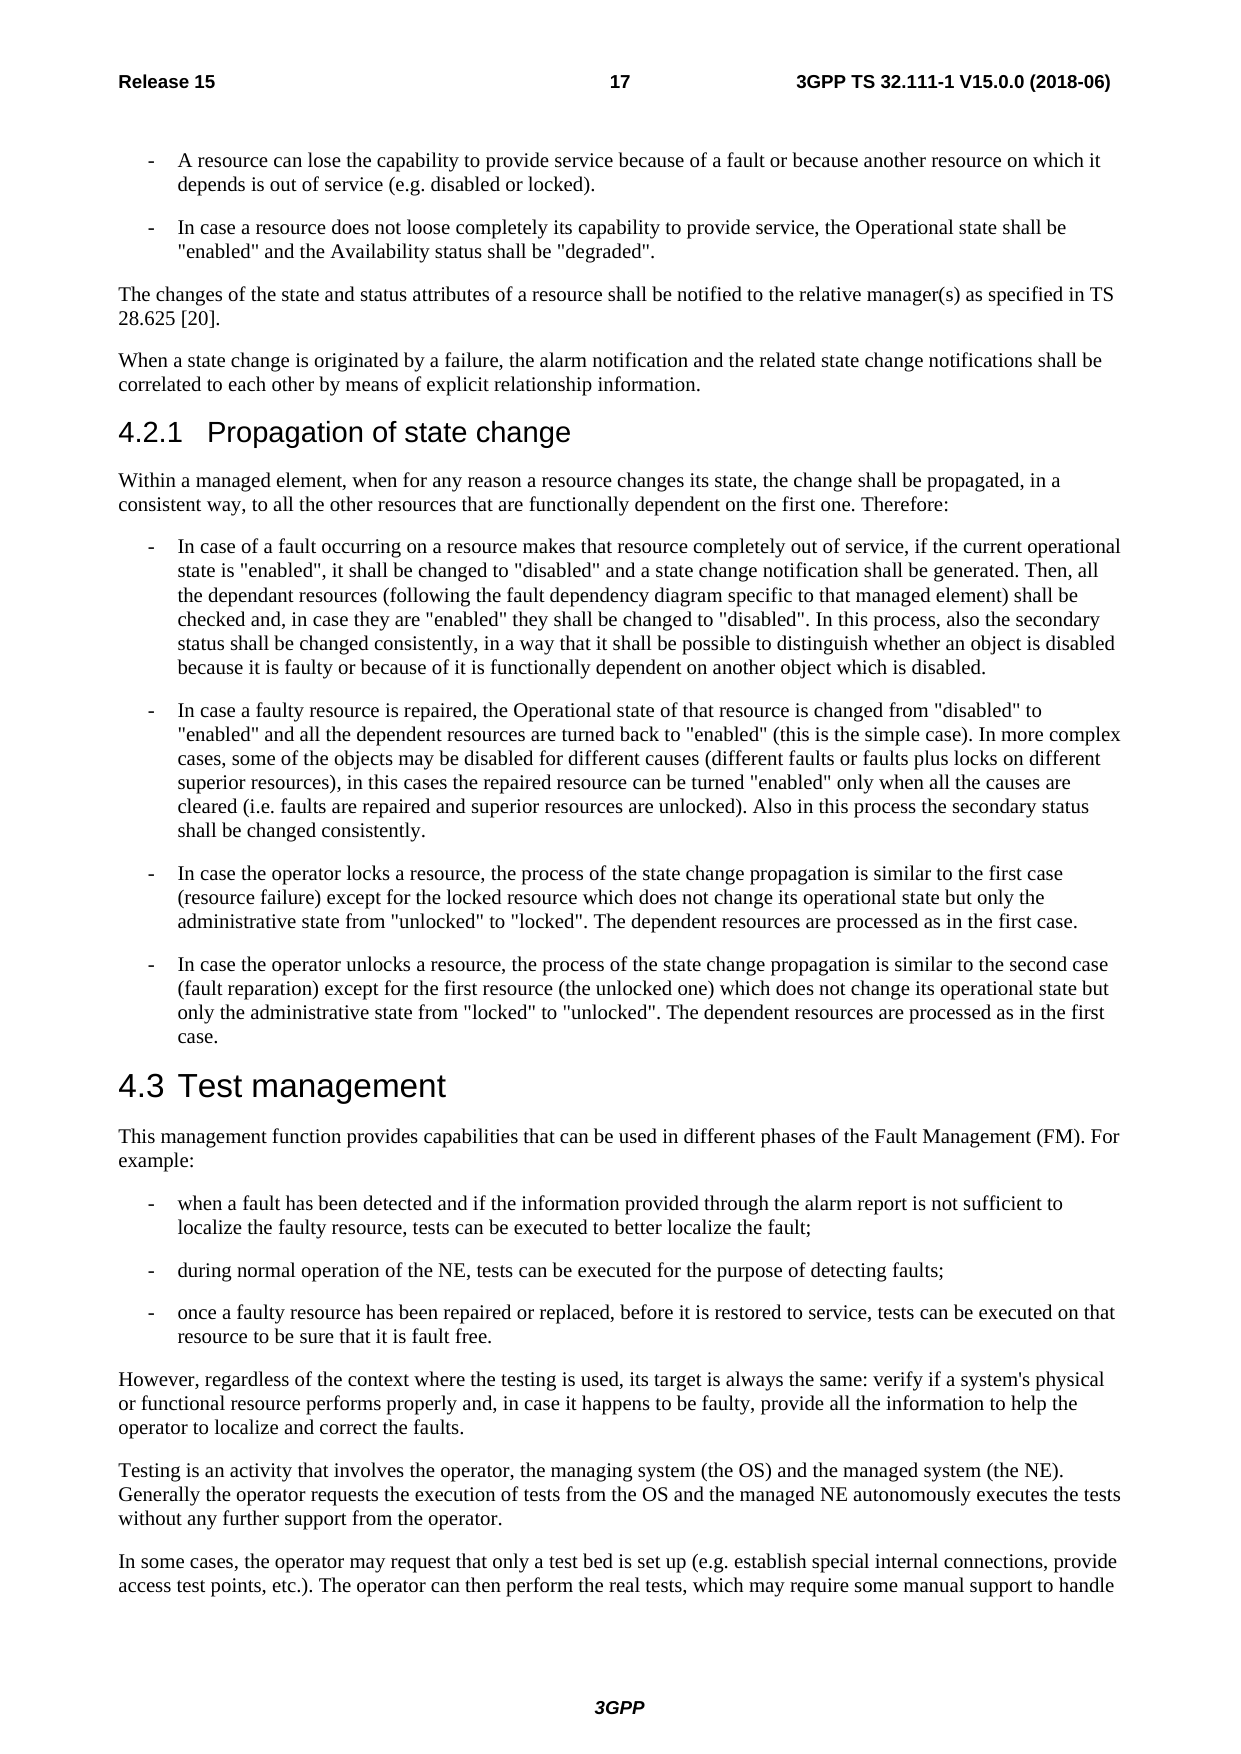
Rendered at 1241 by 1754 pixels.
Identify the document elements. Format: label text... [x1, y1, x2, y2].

text - A resource can lose the capability to provide service because of a fault or because another resource on which it depends is out of service (e.g. disabled or locked). [148, 148, 1122, 196]
text - In case the operator unlocks a resource, the process of the state change propagation is similar to the second case (fault reparation) except for the first resource (the unlocked one) which does not change its operational state but only the administrative state from "locked" to "unlocked". The dependent resources are processed as in the first case. [148, 952, 1122, 1048]
text Testing is an activity that involves the operator, the managing system (the OS) and the managed system (the NE). Generally the operator requests the execution of tests from the OS and the managed NE autonomously executes the tests without any further support from the operator. [118, 1458, 1122, 1530]
text - In case the operator locks a resource, the process of the state change propagation is similar to the first case (resource failure) except for the locked resource which does not change its operational state but only the administrative state from "unlocked" to "locked". The dependent resources are processed as in the first case. [148, 861, 1122, 933]
text When a state change is originated by a failure, the alarm notification and the related state change notifications shall be correlated to each other by means of explicit relationship information. [118, 348, 1122, 396]
text The changes of the state and status attributes of a resource shall be notified to the relative manager(s) as specified in TS 28.625 [20]. [118, 281, 1122, 329]
subtitle 4.3 Test management [118, 1067, 1122, 1105]
text - during normal operation of the NE, tests can be executed for the purpose of detecting faults; [148, 1257, 1122, 1282]
text Within a managed element, when for any reason a resource changes its state, the change shall be propagated, in a consistent way, to all the other resources that are functionally dependent on the first one. Therefore: [118, 467, 1122, 516]
text - In case of a fault occurring on a resource makes that resource completely out of service, if the current operational state is "enabled", it shall be changed to "disabled" and a state change notification shall be generated. Then, all the dependant resources (following the fault dependency diagram specific to that managed element) shall be checked and, in case they are "enabled" they shall be changed to "disabled". In this process, also the secondary status shall be changed consistently, in a way that it shall be possible to distinguish whether an object is disabled because it is faulty or because of it is functionally dependent on another object which is disabled. [148, 534, 1122, 679]
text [118, 1549, 1122, 1597]
text This management function provides capabilities that can be used in different phases of the Fault Management (FM). For example: [118, 1124, 1122, 1172]
text - In case a resource does not loose completely its capability to provide service, the Operational state shall be "enabled" and the Availability status shall be "degraded". [148, 214, 1122, 263]
text - In case a faulty resource is repaired, the Operational state of that resource is changed from "disabled" to "enabled" and all the dependent resources are turned back to "enabled" (this is the simple case). In more complex cases, some of the objects may be disabled for different causes (different faults or faults plus locks on different superior resources), in this cases the repaired resource can be turned "enabled" only when all the causes are cleared (i.e. faults are repaired and superior resources are unlocked). Also in this process the secondary status shall be changed consistently. [148, 697, 1122, 842]
text - when a fault has been detected and if the information provided through the alarm report is not sufficient to localize the faulty resource, tests can be executed to better localize the fault; [148, 1191, 1122, 1239]
subtitle 4.2.1 Propagation of state change [118, 415, 1122, 449]
text - once a faulty resource has been repaired or replaced, before it is restored to service, tests can be executed on that resource to be sure that it is fault free. [148, 1300, 1122, 1348]
text However, regardless of the context where the testing is used, its target is always the same: verify if a system's physical or functional resource performs properly and, in case it happens to be faulty, provide all the information to help the operator to localize and correct the faults. [118, 1367, 1122, 1439]
